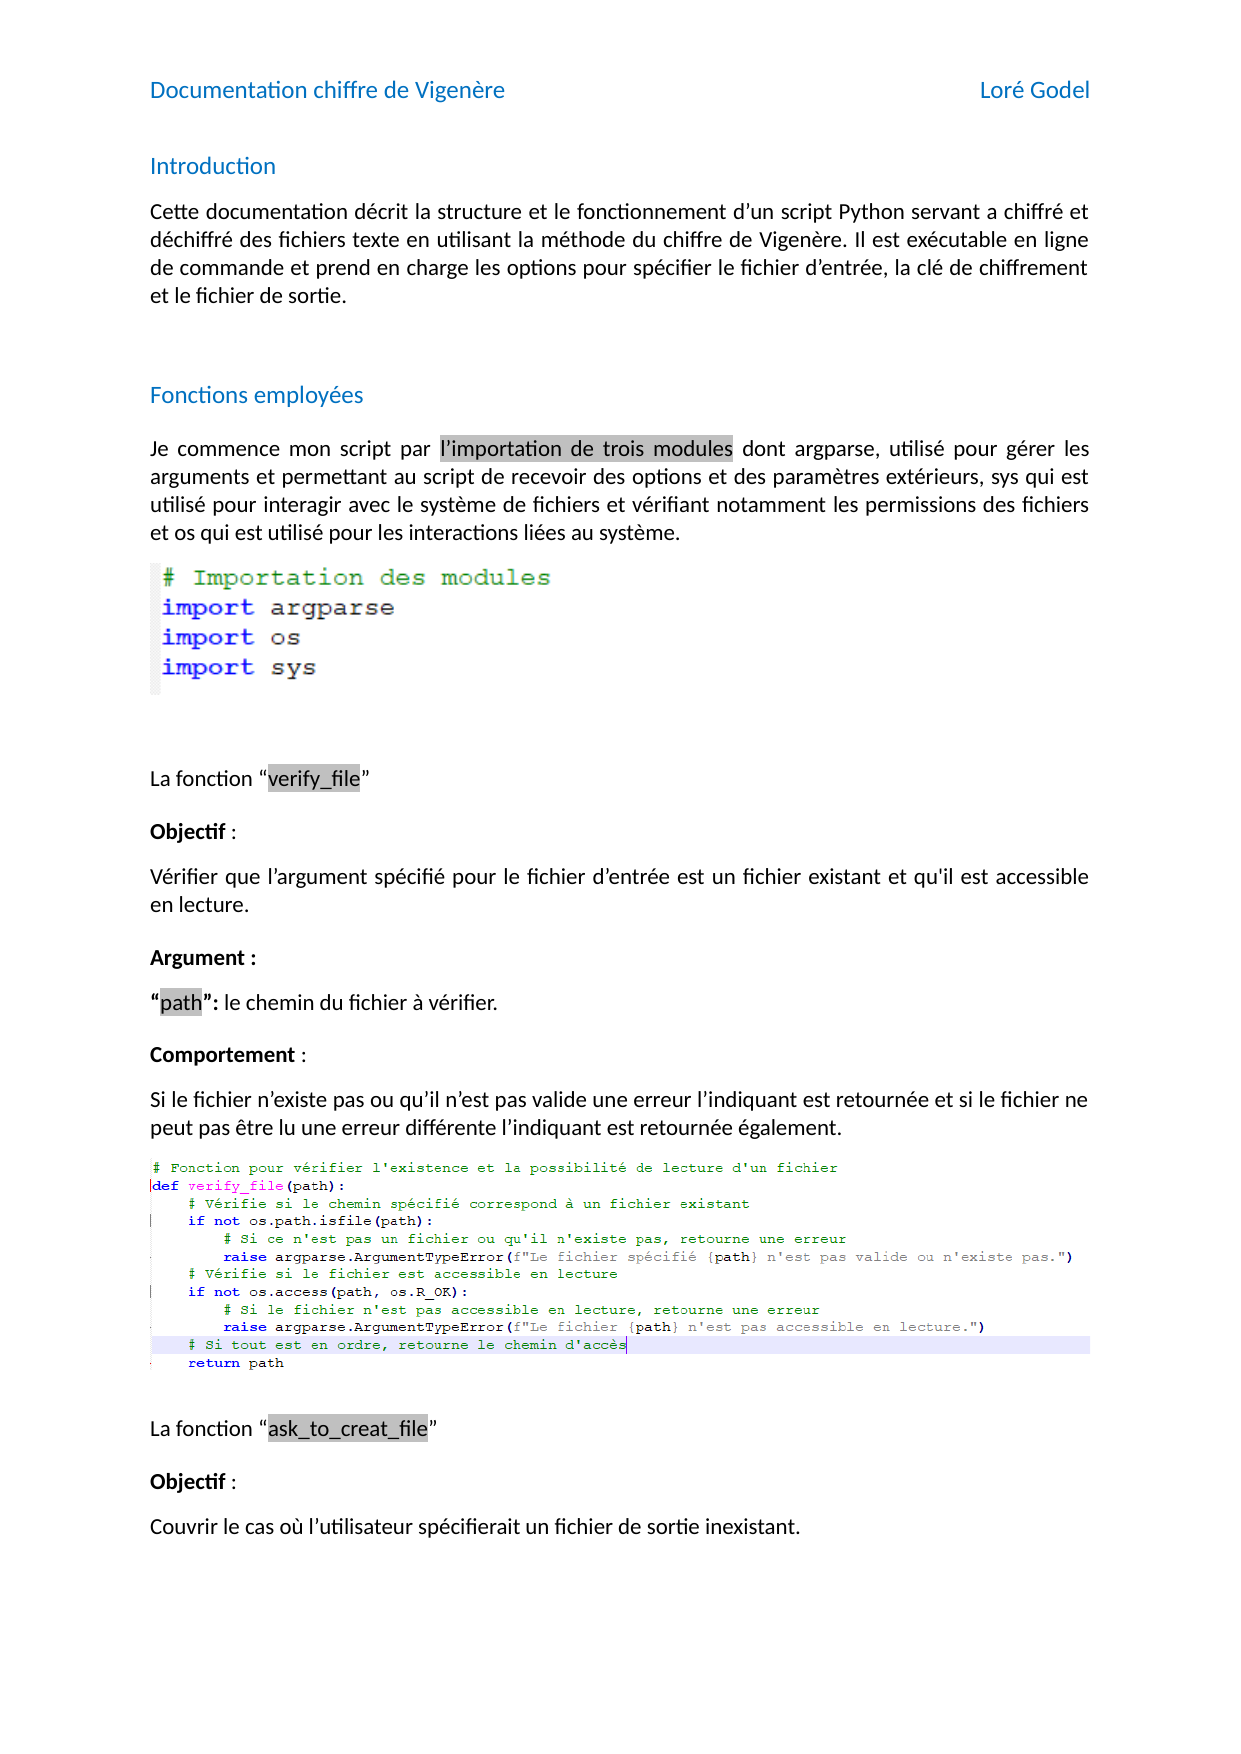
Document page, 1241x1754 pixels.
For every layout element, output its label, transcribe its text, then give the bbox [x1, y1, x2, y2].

text Objectif : [150, 1467, 1090, 1495]
text Objectif : [150, 817, 1090, 845]
text Je commence mon script par l’importation de trois modules dont argparse, utilisé pour gérer les arguments et permettant au script de recevoir des options et des paramètres extérieurs, sys qui est utilisé pour interagir avec le système de fichiers et vérifiant notamment les permissions des fichiers et os qui est utilisé pour les interactions liées au système. [150, 434, 1090, 547]
text Fonctions employées [150, 379, 1090, 409]
text Cette documentation décrit la structure et le fonctionnement d’un script Python servant a chiffré et déchiffré des fichiers texte en utilisant la méthode du chiffre de Vigenère. Il est exécutable en ligne de commande et prend en charge les options pour spécifier le fichier d’entrée, la clé de chiffrement et le fichier de sortie. [150, 197, 1090, 309]
picture [150, 1158, 1091, 1370]
text “path”: le chemin du fichier à vérifier. [202, 988, 1090, 1016]
text Vérifier que l’argument spécifié pour le fichier d’entrée est un fichier existant et qu'il est accessible en lecture. [150, 862, 1090, 918]
text Introduction [150, 150, 1090, 181]
text Argument : [150, 943, 1090, 971]
text La fonction “verify_file” [150, 764, 268, 792]
text Comportement : [150, 1041, 1090, 1069]
text La fonction “verify_file” [360, 764, 1090, 792]
text La fonction “ask_to_creat_file” [428, 1414, 1090, 1442]
text La fonction “ask_to_creat_file” [150, 1414, 268, 1442]
text Si le fichier n’existe pas ou qu’il n’est pas valide une erreur l’indiquant est retournée et si le fichier ne peut pas être lu une erreur différente l’indiquant est retournée également. [150, 1085, 1090, 1141]
picture [150, 563, 616, 695]
text Couvrir le cas où l’utilisateur spécifierait un fichier de sortie inexistant. [150, 1512, 1090, 1540]
